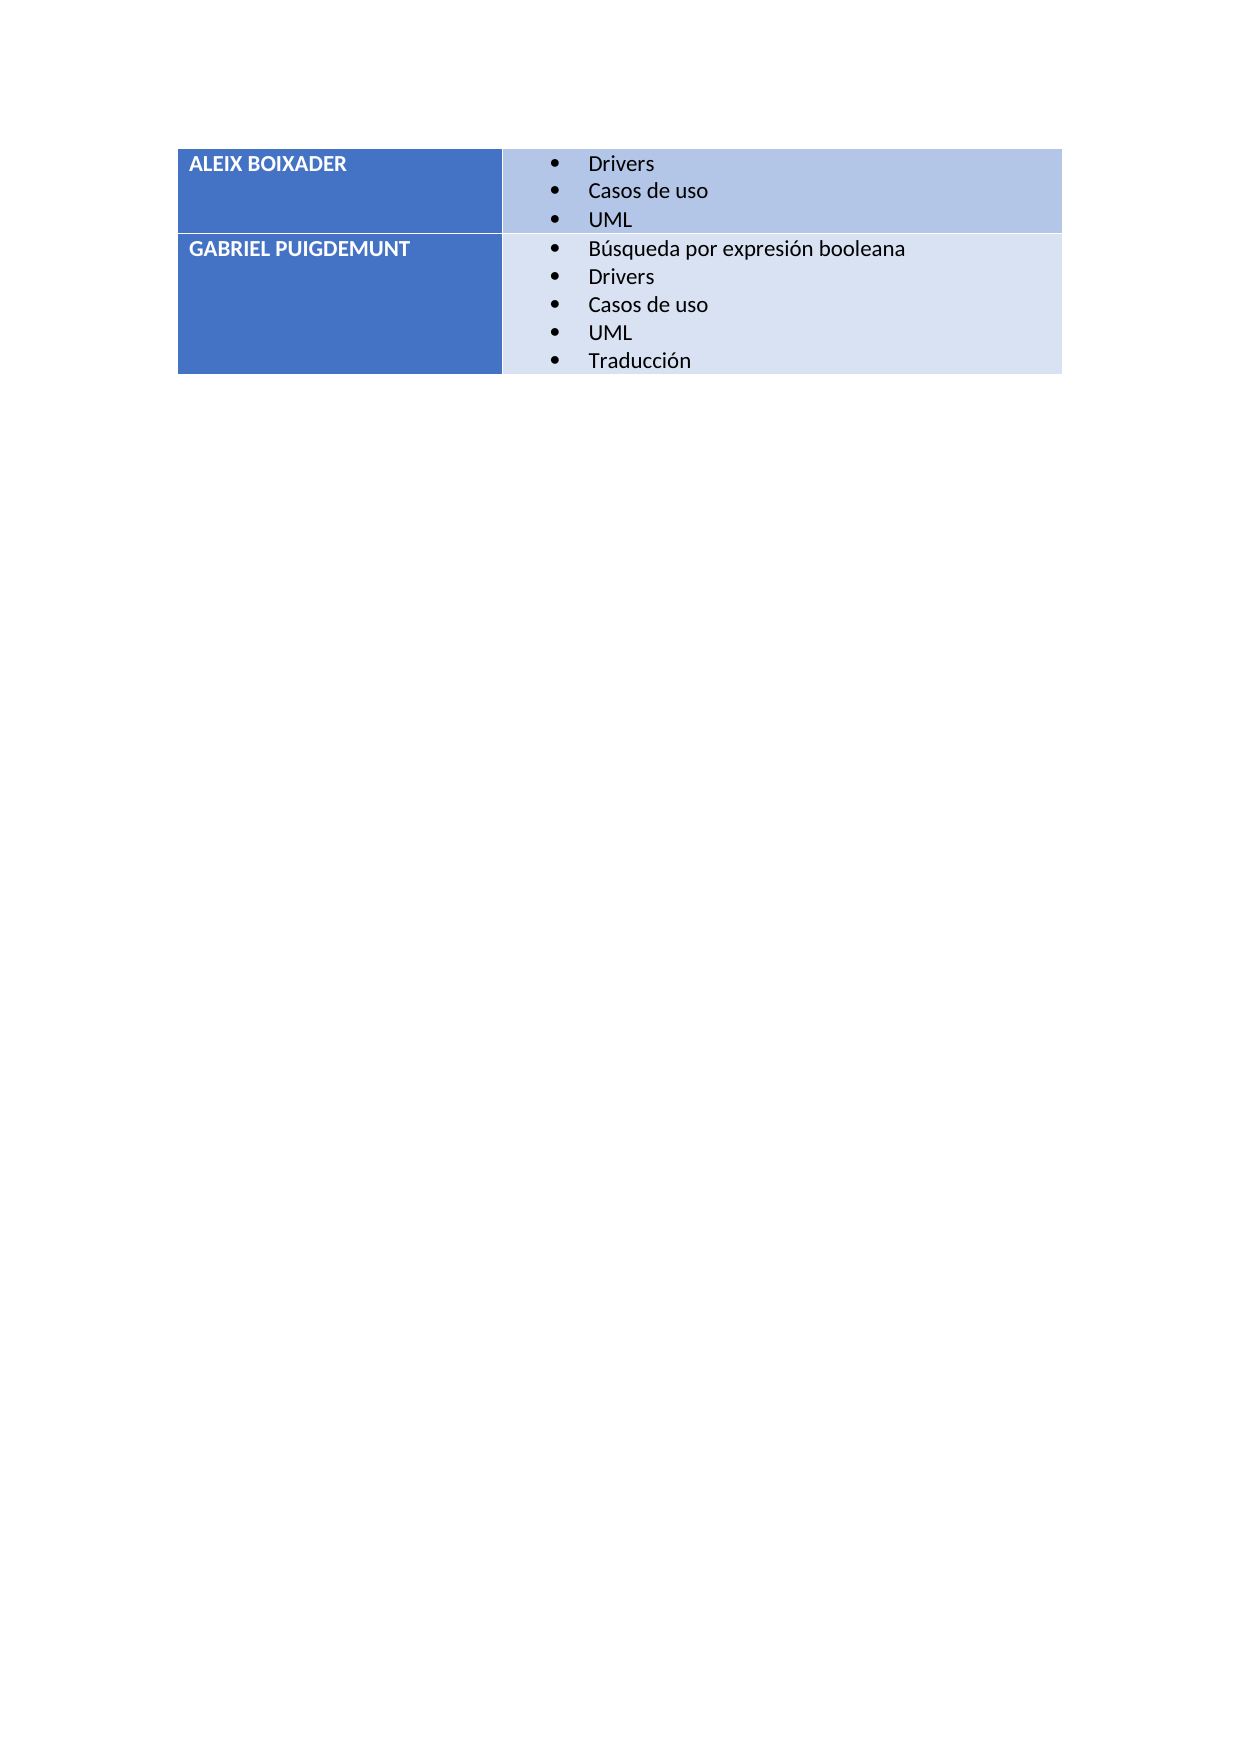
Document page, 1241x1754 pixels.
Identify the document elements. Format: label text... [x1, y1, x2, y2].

table_cell ALEIX BOIXADER [178, 149, 502, 233]
table_cell GABRIEL PUIGDEMUNT [178, 234, 502, 374]
table_cell Drivers Casos de uso UML [503, 149, 1062, 233]
table_cell Búsqueda por expresión booleana Drivers Casos de uso UML Traducción [503, 234, 1062, 374]
